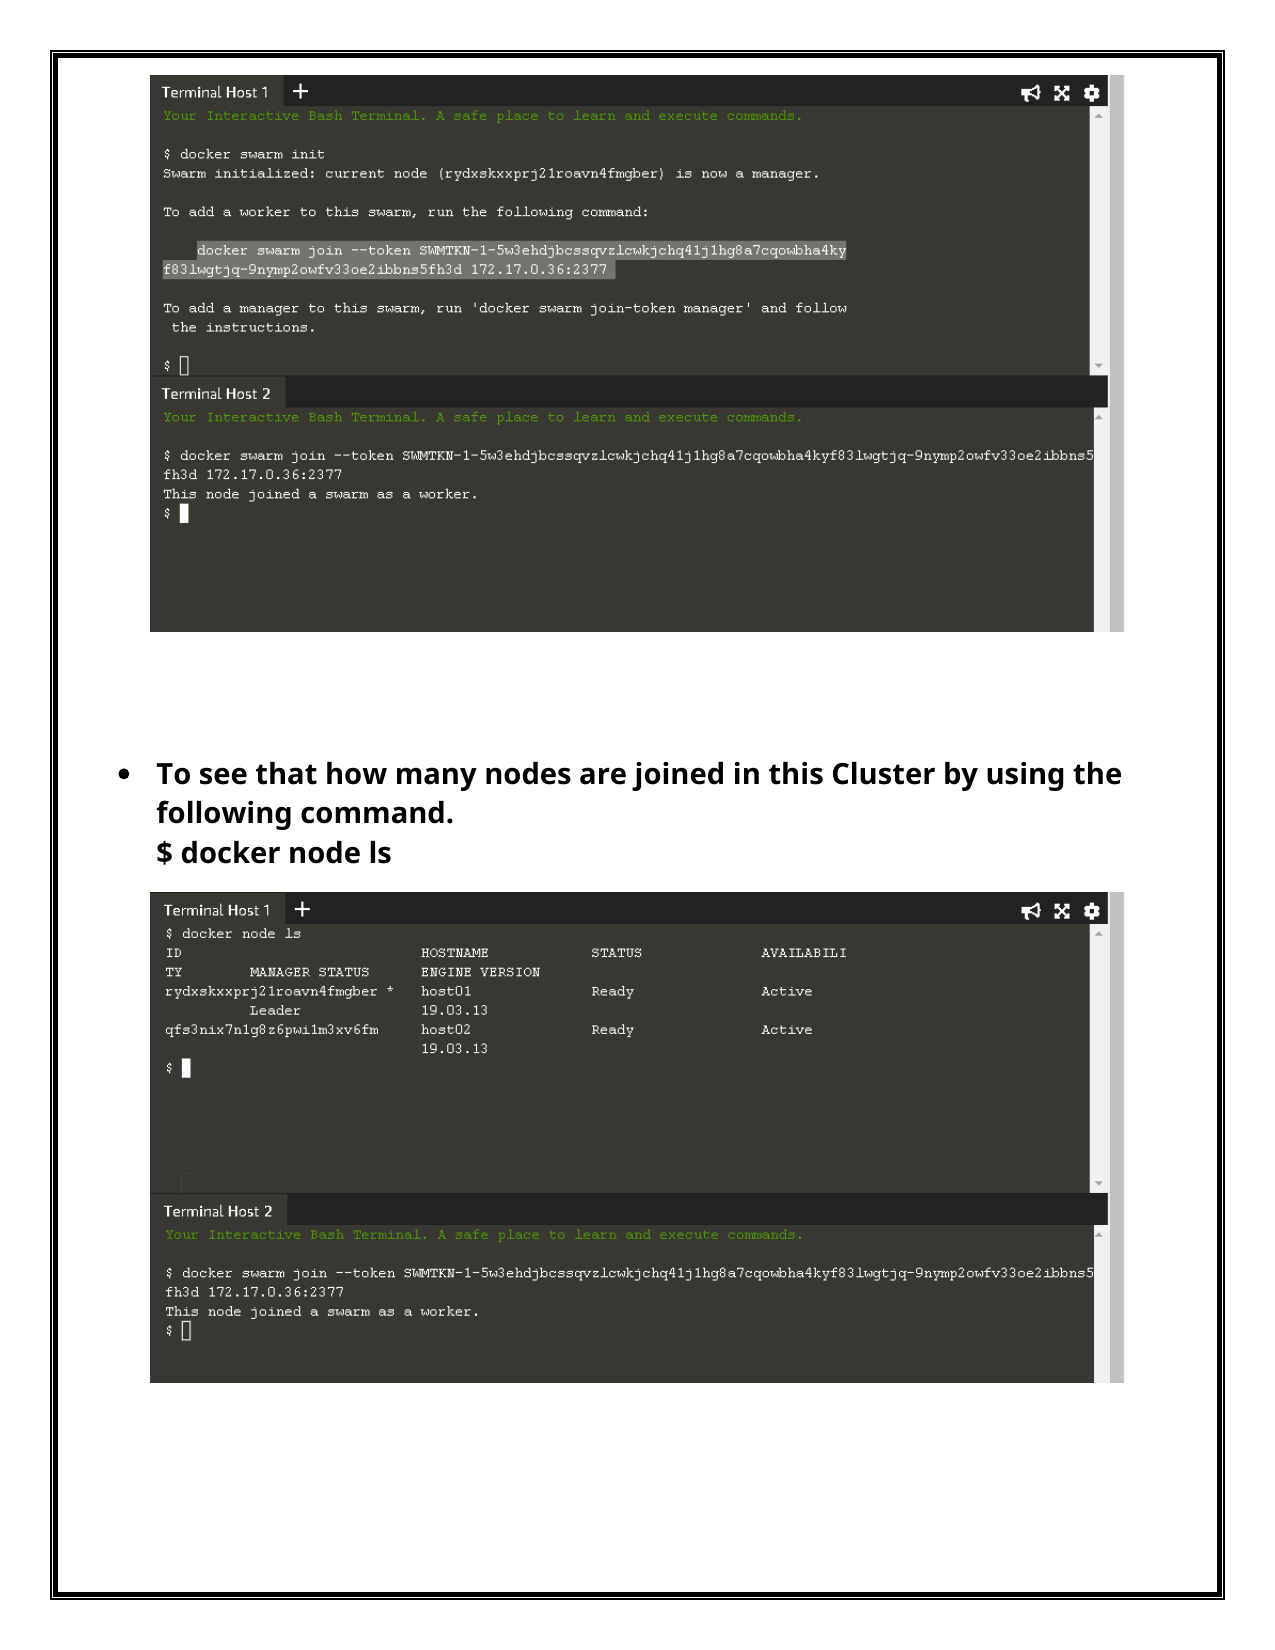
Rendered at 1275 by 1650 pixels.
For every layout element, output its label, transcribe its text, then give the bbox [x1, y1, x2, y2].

list To see that how many nodes are joined in this Cluster by using the following command. [119, 753, 1200, 832]
list $ docker node ls [156, 832, 1200, 872]
picture [150, 75, 1125, 632]
picture [150, 892, 1125, 1383]
